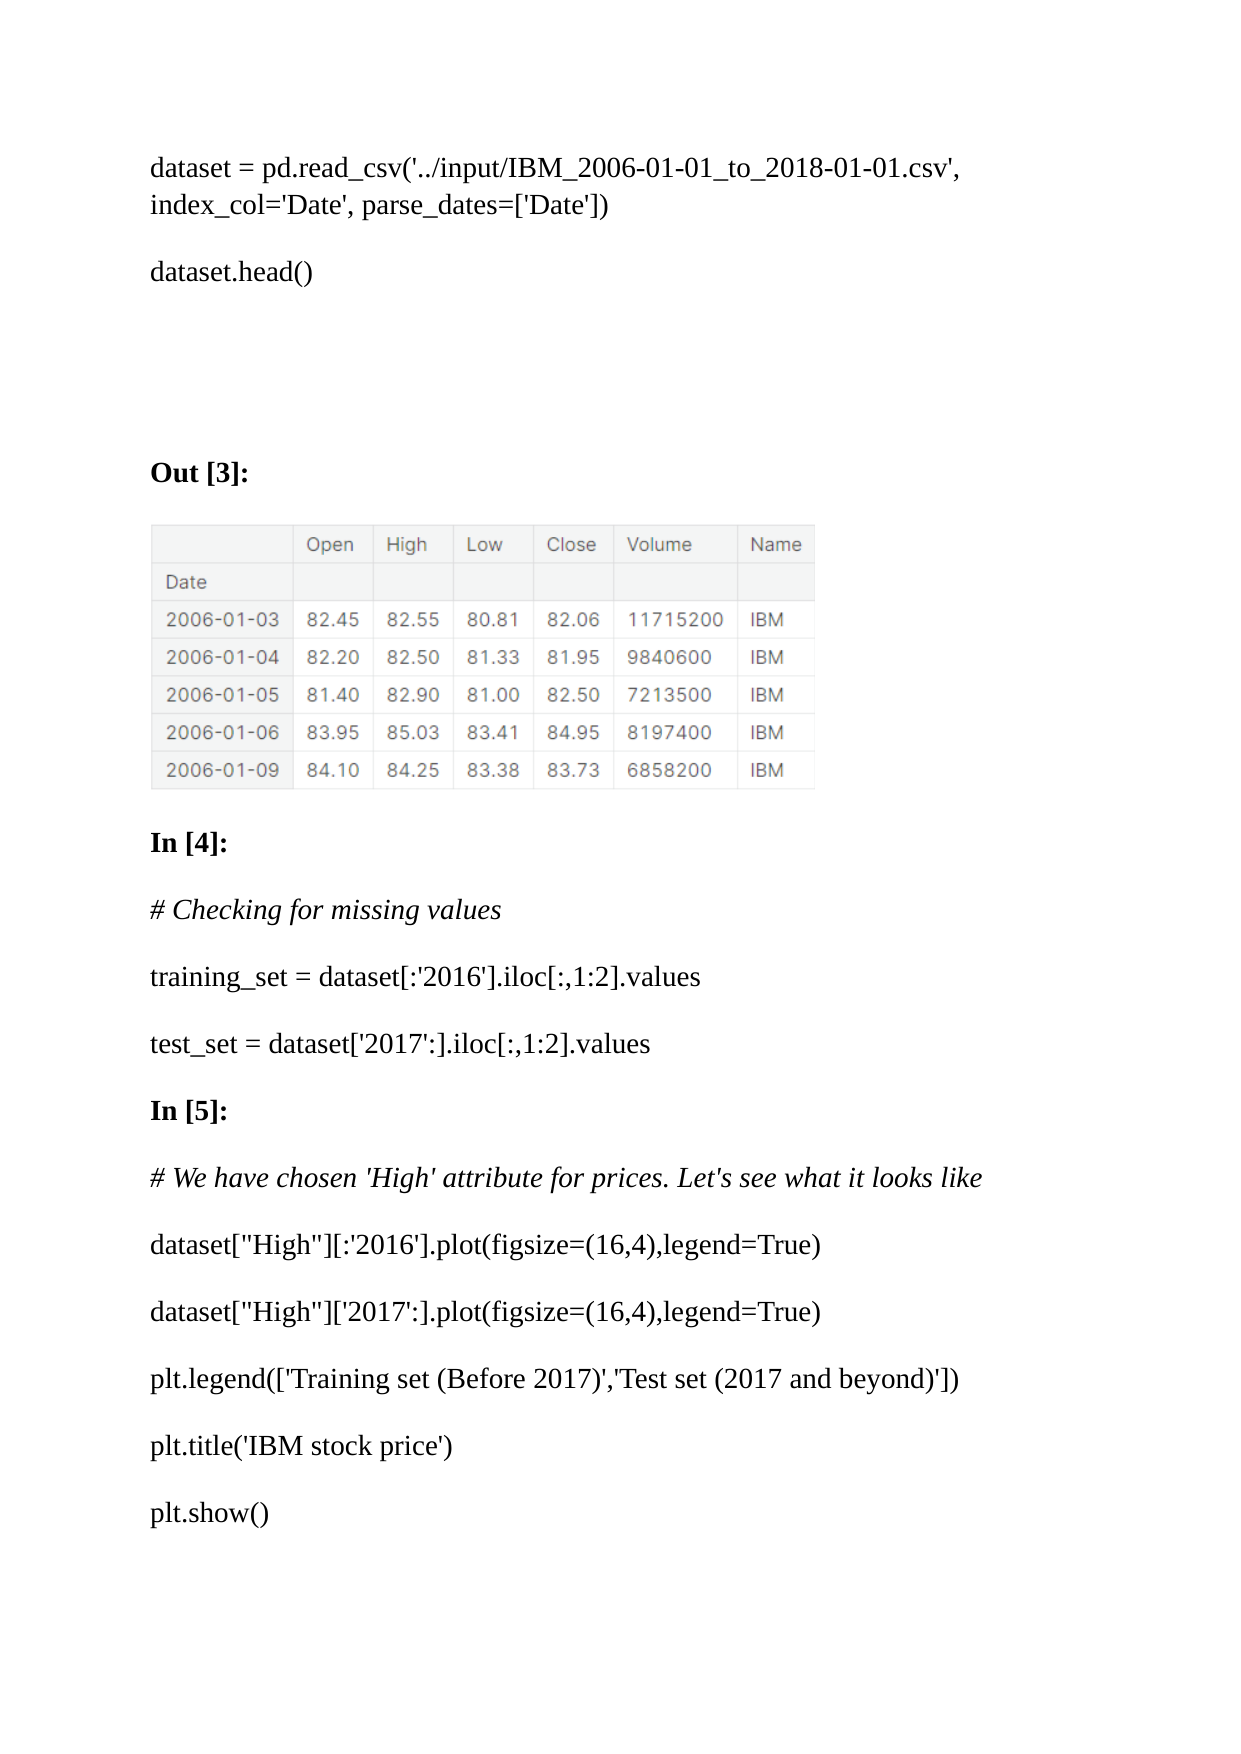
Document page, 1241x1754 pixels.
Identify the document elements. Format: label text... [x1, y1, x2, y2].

text dataset["High"][:'2016'].plot(figsize=(16,4),legend=True) [150, 1227, 1090, 1261]
text # We have chosen 'High' attribute for prices. Let's see what it looks like [150, 1160, 1090, 1194]
text # Checking for missing values [150, 892, 1090, 926]
text Out [3]: [150, 455, 1090, 488]
text In [4]: [150, 825, 1090, 859]
text plt.show() [150, 1495, 1090, 1528]
text dataset.head() [150, 254, 1090, 287]
text dataset = pd.read_csv('../input/IBM_2006-01-01_to_2018-01-01.csv', index_col='Date', parse_dates=['Date']) [150, 150, 1090, 220]
text dataset["High"]['2017':].plot(figsize=(16,4),legend=True) [150, 1294, 1090, 1328]
text training_set = dataset[:'2016'].iloc[:,1:2].values [150, 959, 1090, 993]
picture [150, 521, 815, 792]
text In [5]: [150, 1093, 1090, 1127]
text test_set = dataset['2017':].iloc[:,1:2].values [150, 1026, 1090, 1060]
text plt.legend(['Training set (Before 2017)','Test set (2017 and beyond)']) [150, 1361, 1090, 1394]
text plt.title('IBM stock price') [150, 1428, 1090, 1462]
